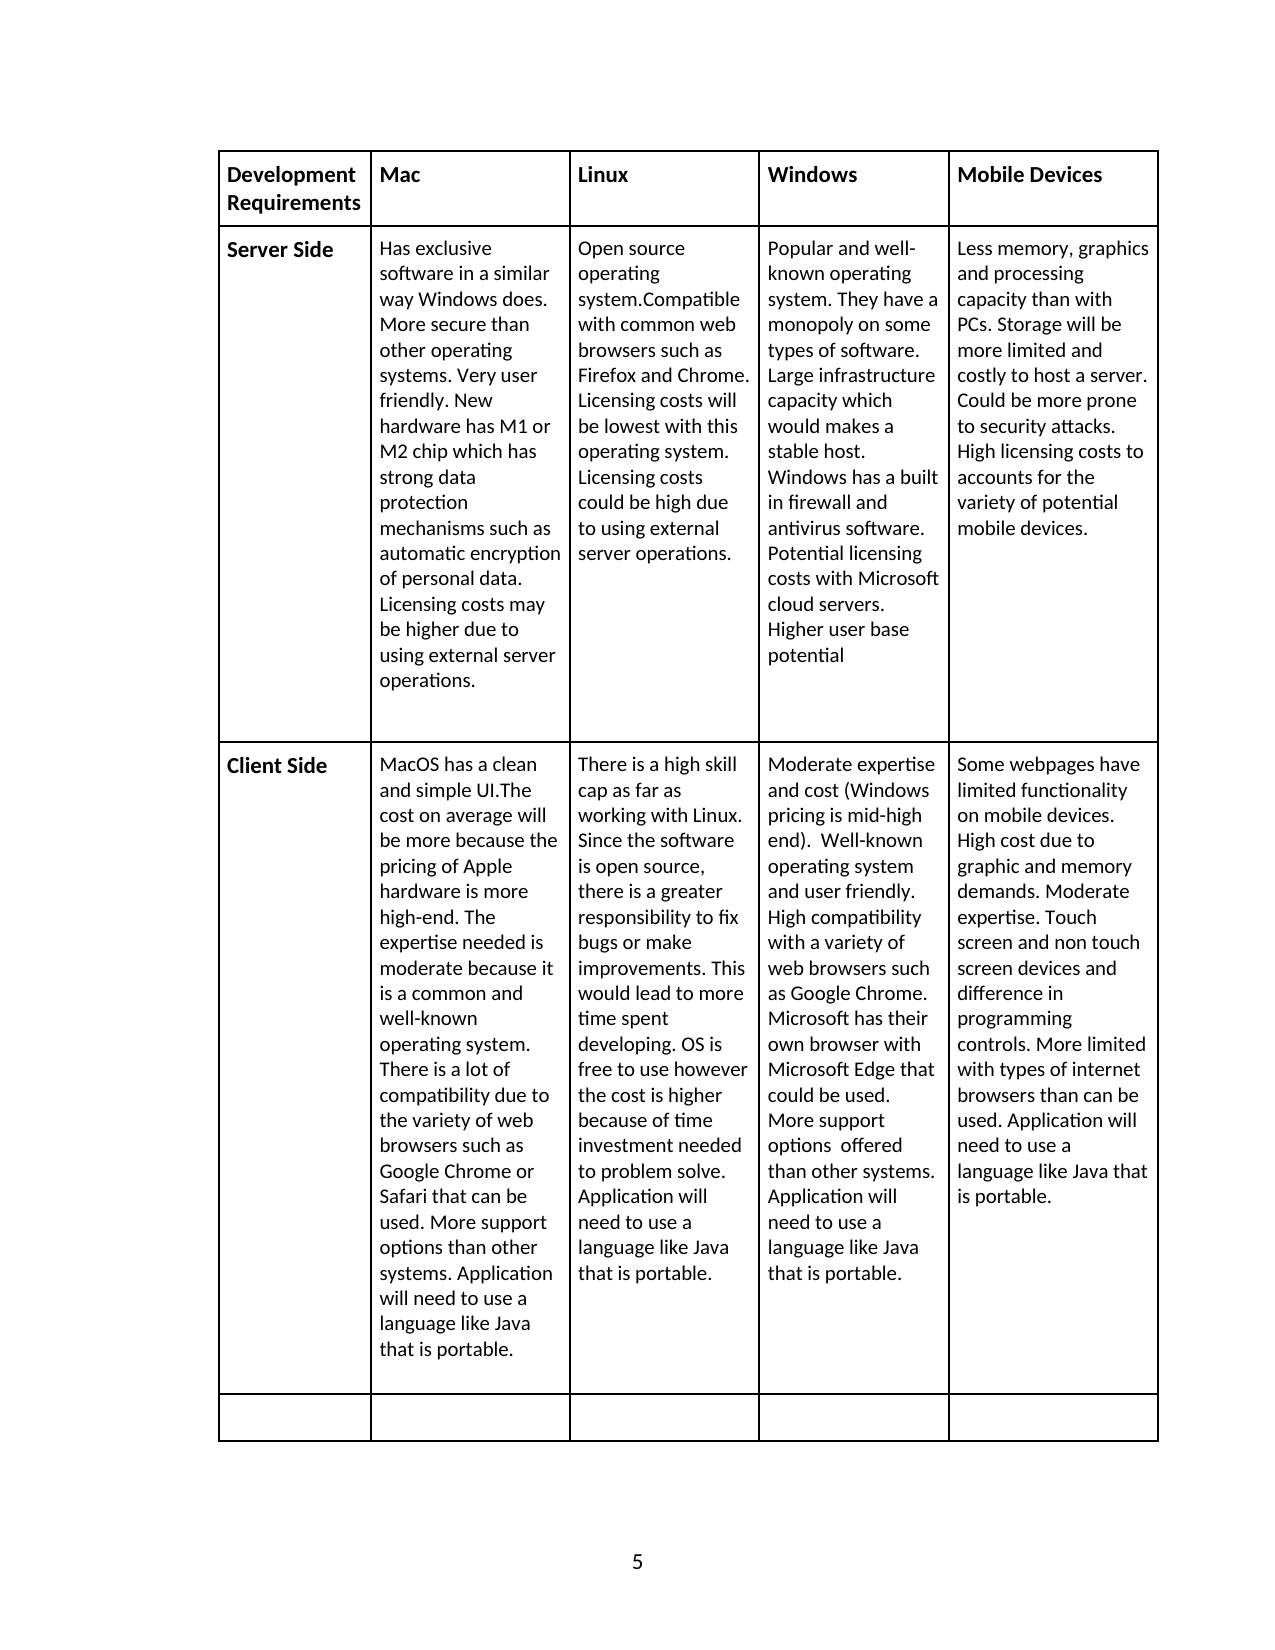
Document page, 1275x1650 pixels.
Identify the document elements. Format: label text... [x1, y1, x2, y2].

table_cell Server Side [220, 227, 370, 741]
table_cell [760, 1395, 948, 1440]
table_header Linux [571, 152, 758, 225]
table_cell Open source operating system.Compatible with common web browsers such as Firefox and Chrome. Licensing costs will be lowest with this operating system. Licensing costs could be high due to using external server operations. [571, 227, 758, 741]
table_cell [571, 1395, 758, 1440]
table_cell [950, 1395, 1157, 1440]
table_header Windows [760, 152, 948, 225]
table_cell [220, 1395, 370, 1440]
table_header Mac [372, 152, 569, 225]
table_header Development Requirements [220, 152, 370, 225]
table_cell Popular and well-known operating system. They have a monopoly on some types of software. Large infrastructure capacity which would makes a stable host. Windows has a built in firewall and antivirus software. Potential licensing costs with Microsoft cloud servers. Higher user base potential [760, 227, 948, 741]
table_cell There is a high skill cap as far as working with Linux. Since the software is open source, there is a greater responsibility to fix bugs or make improvements. This would lead to more time spent developing. OS is free to use however the cost is higher because of time investment needed to problem solve. Application will need to use a language like Java that is portable. [571, 743, 758, 1393]
table_cell [372, 1395, 569, 1440]
table_cell Less memory, graphics and processing capacity than with PCs. Storage will be more limited and costly to host a server. Could be more prone to security attacks. High licensing costs to accounts for the variety of potential mobile devices. [950, 227, 1157, 741]
table_cell Some webpages have limited functionality on mobile devices. High cost due to graphic and memory demands. Moderate expertise. Touch screen and non touch screen devices and difference in programming controls. More limited with types of internet browsers than can be used. Application will need to use a language like Java that is portable. [950, 743, 1157, 1393]
table_cell Moderate expertise and cost (Windows pricing is mid-high end). Well-known operating system and user friendly. High compatibility with a variety of web browsers such as Google Chrome. Microsoft has their own browser with Microsoft Edge that could be used. More support options offered than other systems. Application will need to use a language like Java that is portable. [760, 743, 948, 1393]
table_cell MacOS has a clean and simple UI.The cost on average will be more because the pricing of Apple hardware is more high-end. The expertise needed is moderate because it is a common and well-known operating system. There is a lot of compatibility due to the variety of web browsers such as Google Chrome or Safari that can be used. More support options than other systems. Application will need to use a language like Java that is portable. [372, 743, 569, 1393]
table_cell Client Side [220, 743, 370, 1393]
table_cell Has exclusive software in a similar way Windows does. More secure than other operating systems. Very user friendly. New hardware has M1 or M2 chip which has strong data protection mechanisms such as automatic encryption of personal data. Licensing costs may be higher due to using external server operations. [372, 227, 569, 741]
table_header Mobile Devices [950, 152, 1157, 225]
